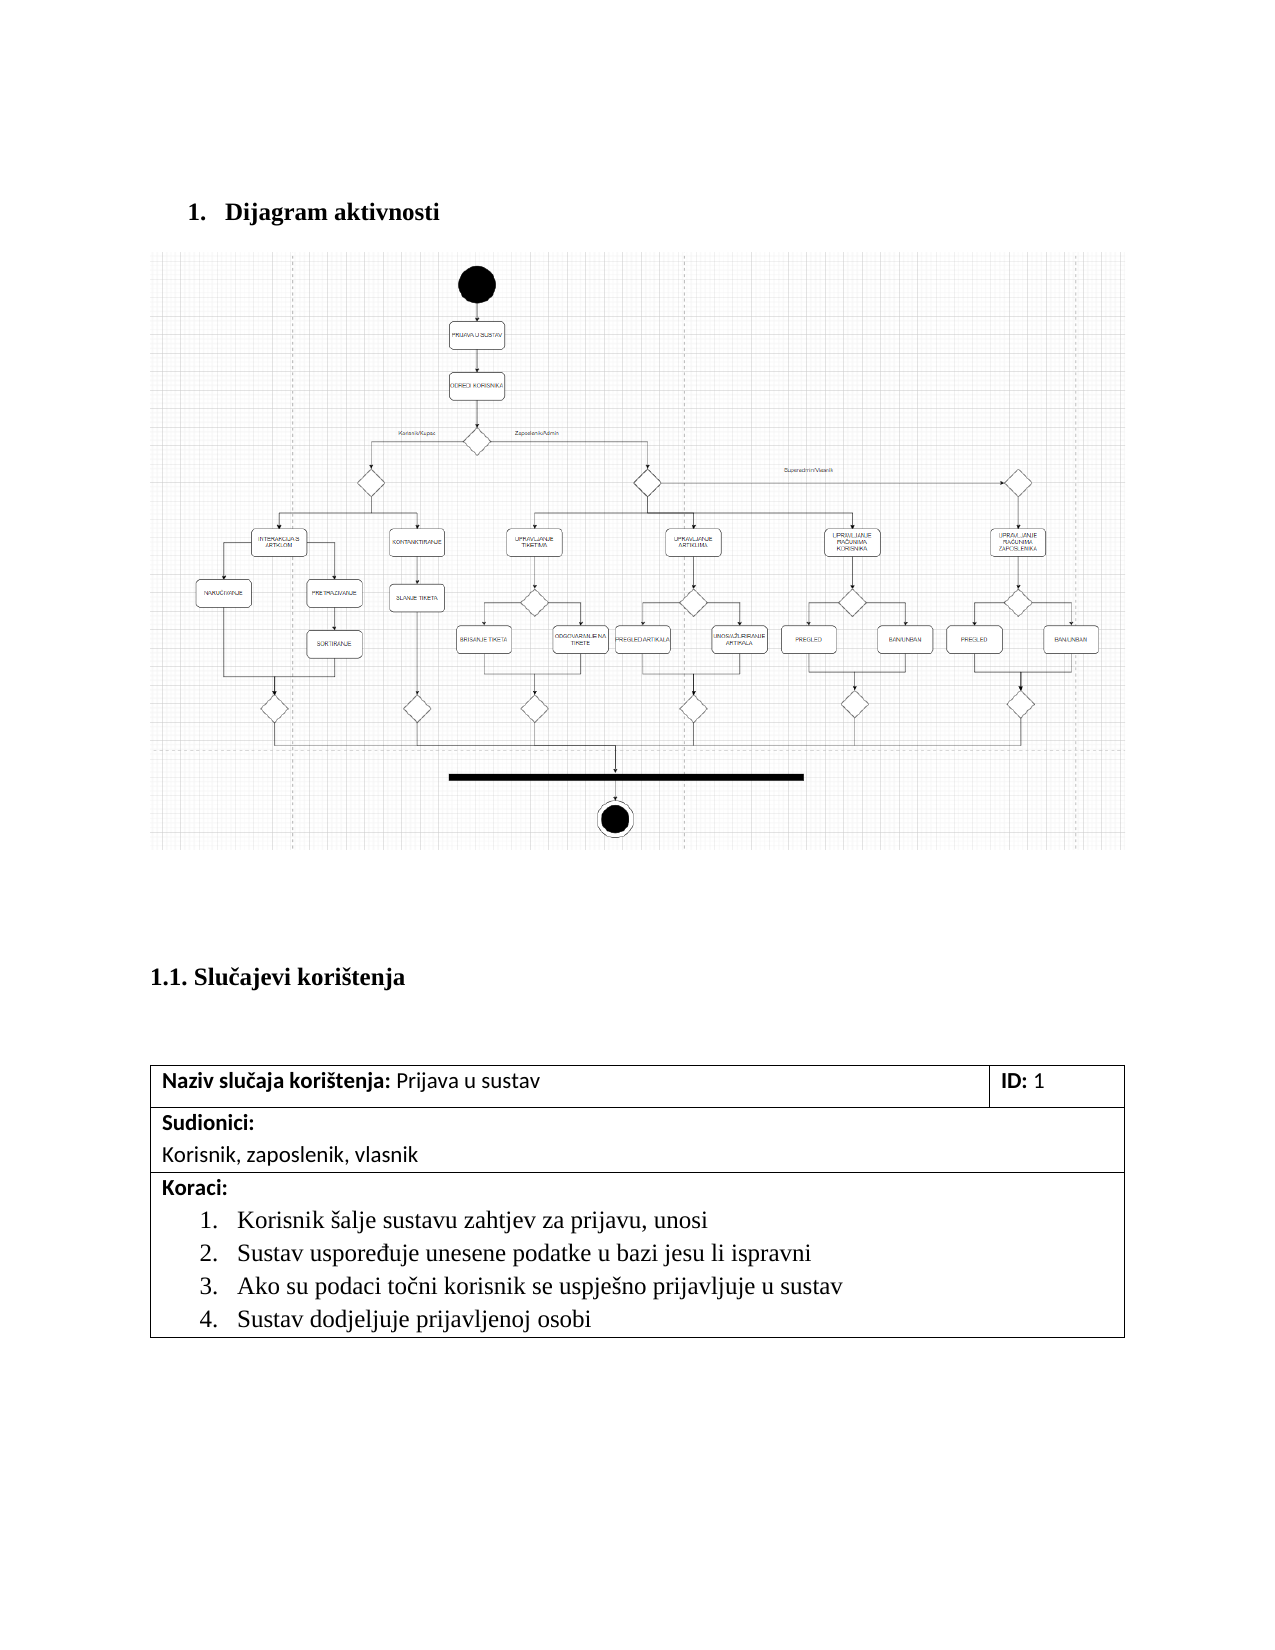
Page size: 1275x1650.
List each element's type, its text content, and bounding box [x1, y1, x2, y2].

table_header ID: 1 [990, 1066, 1124, 1107]
table_cell Sudionici: Korisnik, zaposlenik, vlasnik [151, 1108, 1124, 1172]
picture [150, 252, 1125, 850]
subtitle Slučajevi korištenja [150, 962, 1125, 991]
table_header Naziv slučaja korištenja: Prijava u sustav [151, 1066, 989, 1107]
subtitle Dijagram aktivnosti [187, 197, 1125, 226]
table_cell Koraci: Korisnik šalje sustavu zahtjev za prijavu, unosi Sustav uspoređuje unesene podatke u bazi jesu li ispravni Ako su podaci točni korisnik se uspješno prijavljuje u sustav Sustav dodjeljuje prijavljenoj osobi [151, 1173, 1124, 1337]
